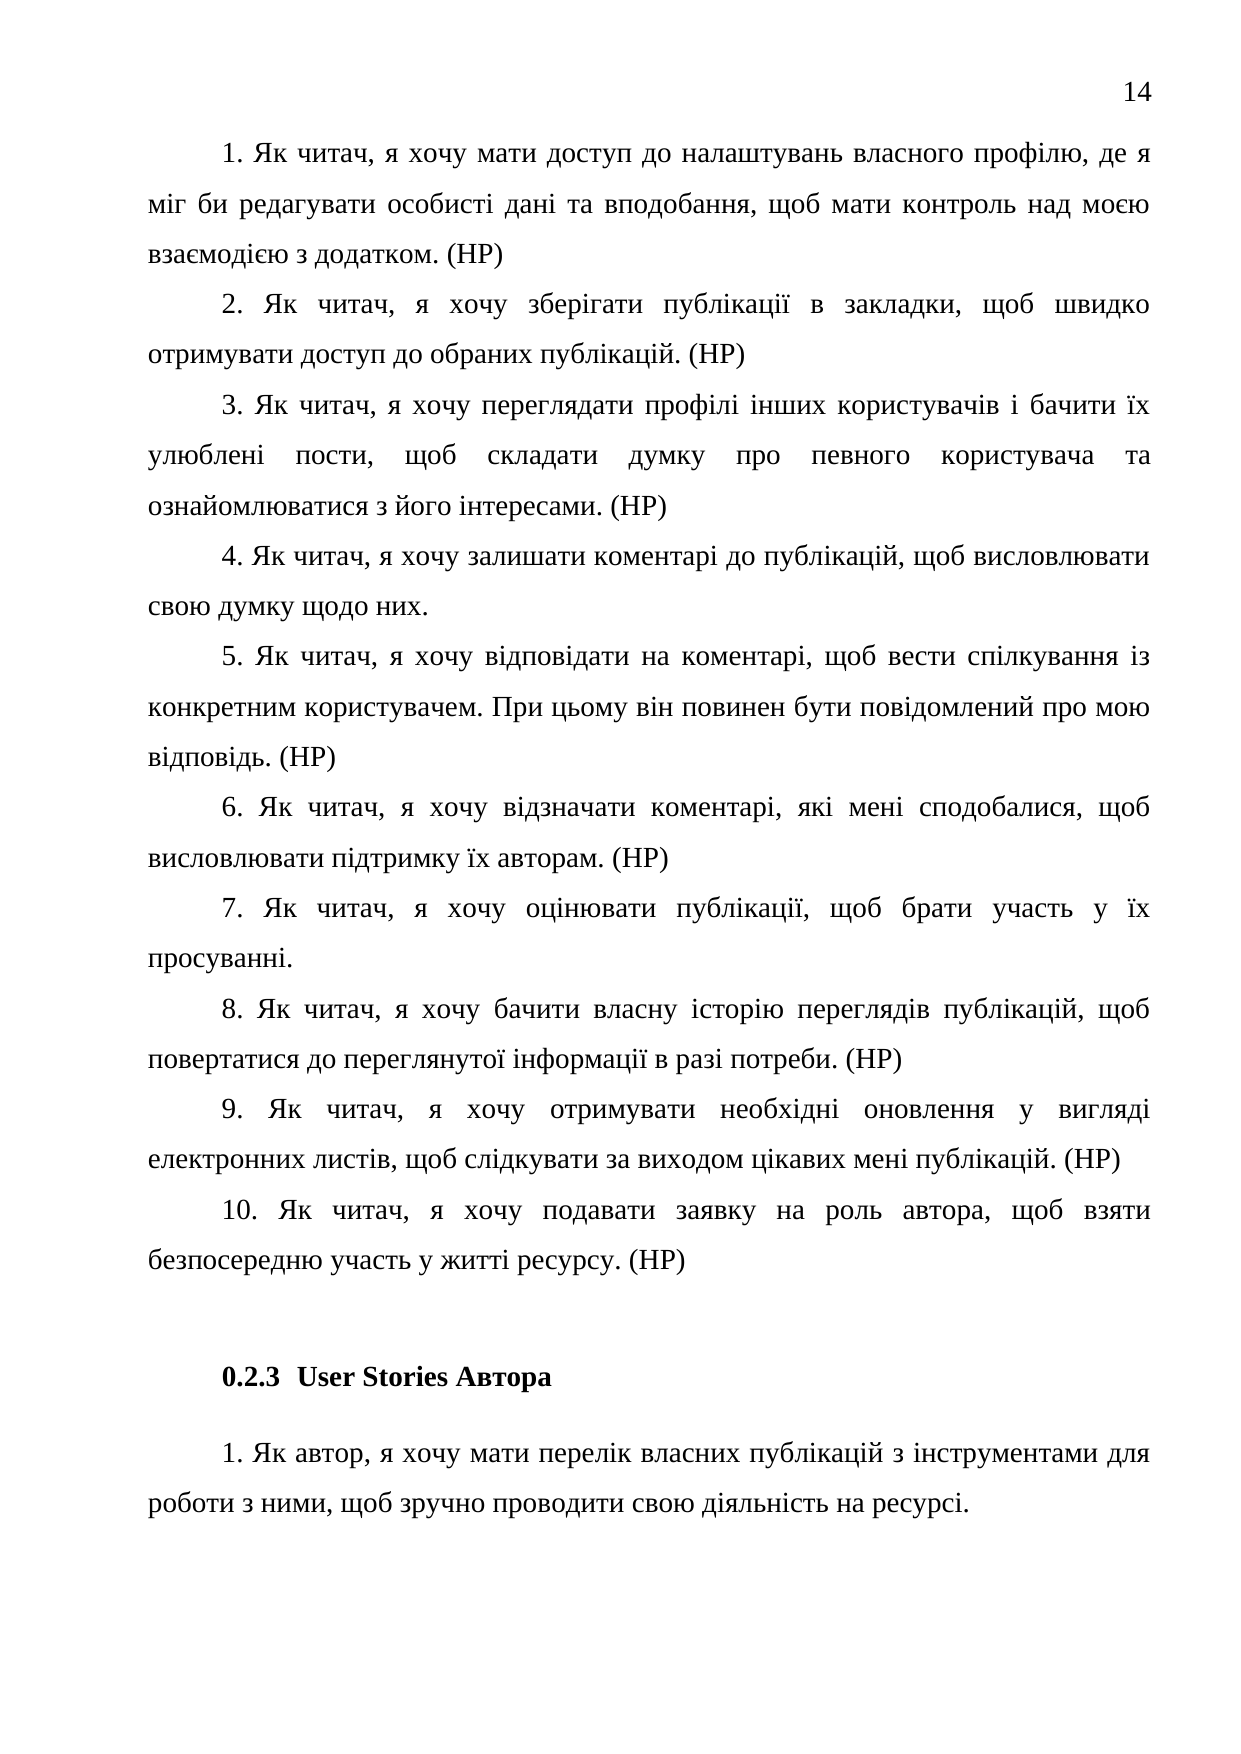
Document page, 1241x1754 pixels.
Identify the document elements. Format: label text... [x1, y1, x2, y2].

subtitle User Stories Автора [222, 1359, 1152, 1393]
text 8. Як читач, я хочу бачити власну історію переглядів публікацій, щоб повертатися до переглянутої інформації в разі потреби. (НР) [148, 991, 1152, 1074]
text 6. Як читач, я хочу відзначати коментарі, які мені сподобалися, щоб висловлювати підтримку їх авторам. (НР) [148, 789, 1152, 873]
text 10. Як читач, я хочу подавати заявку на роль автора, щоб взяти безпосередню участь у житті ресурсу. (НР) [148, 1192, 1152, 1276]
text 4. Як читач, я хочу залишати коментарі до публікацій, щоб висловлювати свою думку щодо них. [148, 538, 1152, 622]
text 7. Як читач, я хочу оцінювати публікації, щоб брати участь у їх просуванні. [148, 890, 1152, 974]
text 9. Як читач, я хочу отримувати необхідні оновлення у вигляді електронних листів, щоб слідкувати за виходом цікавих мені публікацій. (НР) [148, 1091, 1152, 1175]
text 2. Як читач, я хочу зберігати публікації в закладки, щоб швидко отримувати доступ до обраних публікацій. (НР) [148, 286, 1152, 370]
text 3. Як читач, я хочу переглядати профілі інших користувачів і бачити їх улюблені пости, щоб складати думку про певного користувача та ознайомлюватися з його інтересами. (НР) [148, 387, 1152, 521]
text 5. Як читач, я хочу відповідати на коментарі, щоб вести спілкування із конкретним користувачем. При цьому він повинен бути повідомлений про мою відповідь. (НР) [148, 638, 1152, 773]
text 1. Як читач, я хочу мати доступ до налаштувань власного профілю, де я міг би редагувати особисті дані та вподобання, щоб мати контроль над моєю взаємодією з додатком. (НР) [148, 135, 1152, 269]
text 1. Як автор, я хочу мати перелік власних публікацій з інструментами для роботи з ними, щоб зручно проводити свою діяльність на ресурсі. [148, 1435, 1152, 1519]
